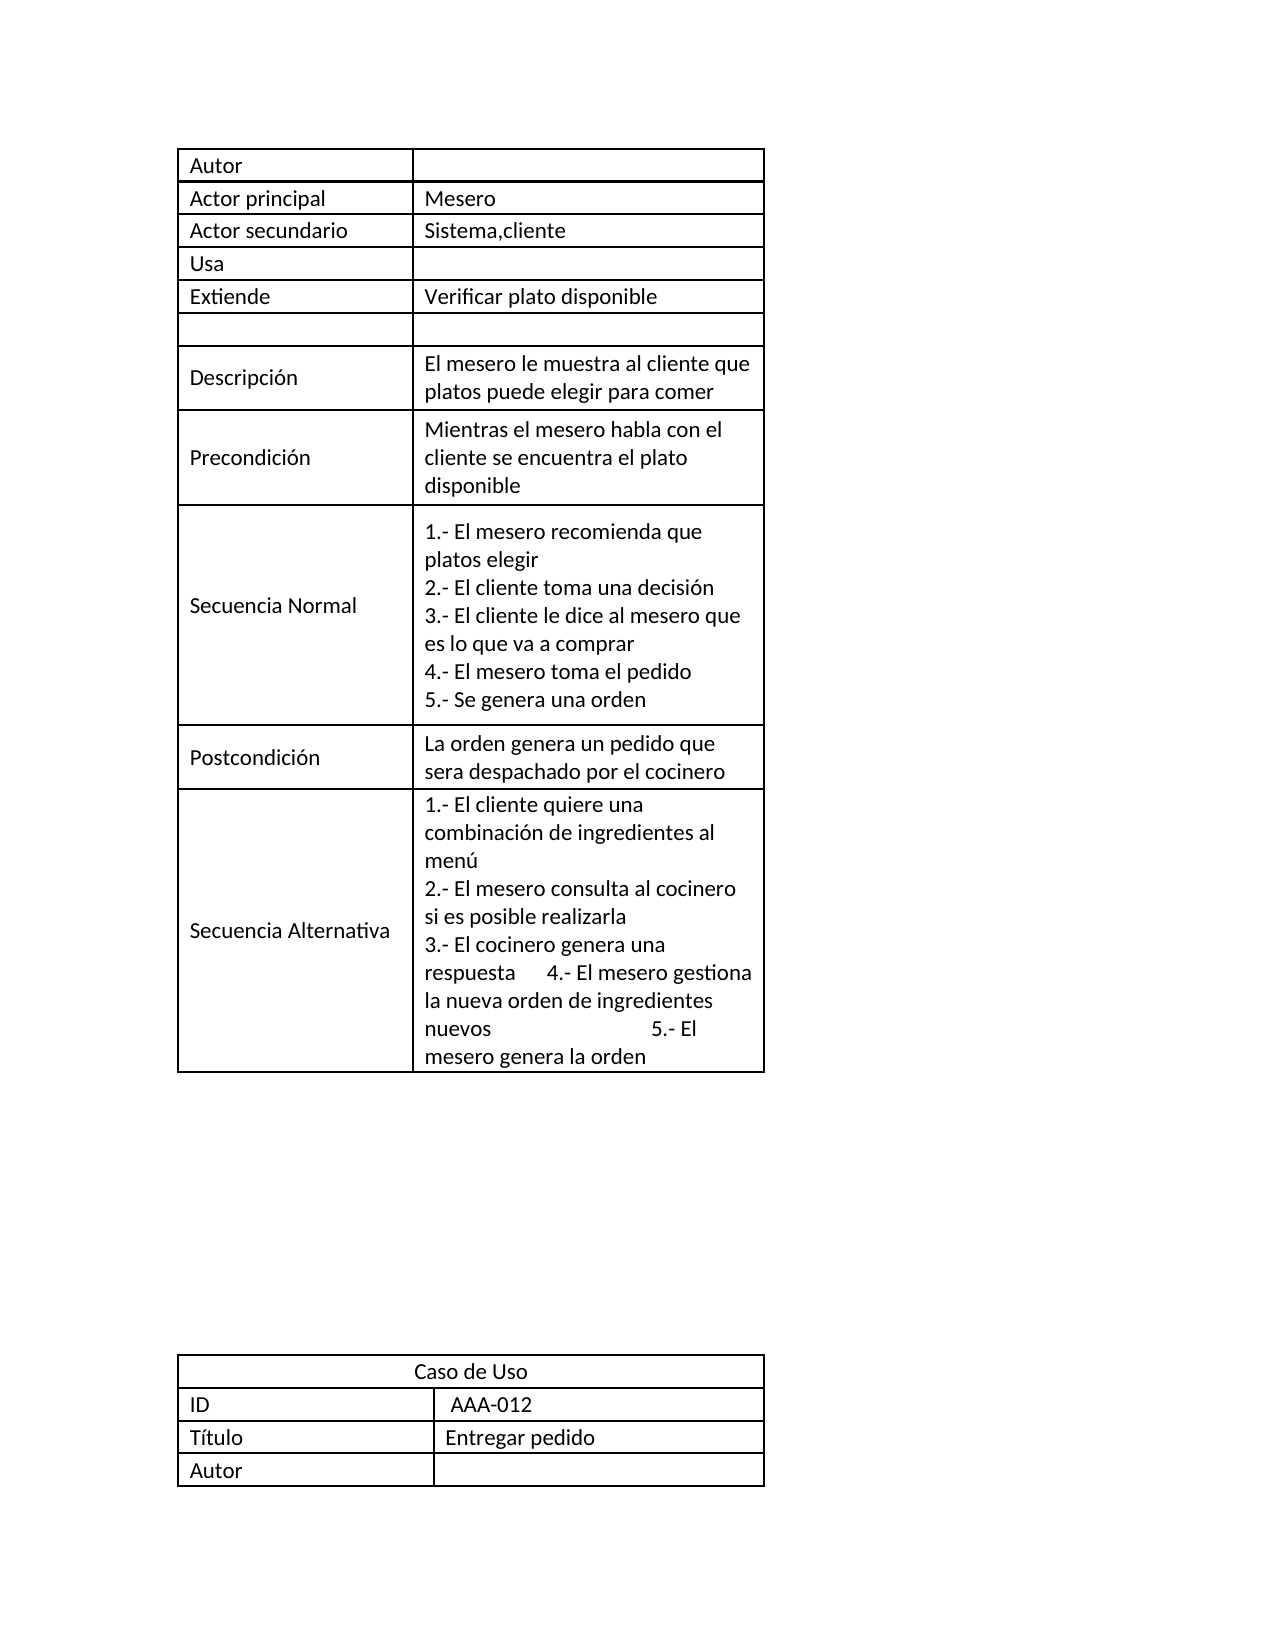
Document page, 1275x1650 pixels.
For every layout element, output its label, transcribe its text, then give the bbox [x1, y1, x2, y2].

table_cell El mesero le muestra al cliente que platos puede elegir para comer [414, 347, 763, 408]
table_cell Autor [179, 150, 412, 180]
table_cell Postcondición [179, 726, 412, 788]
table_cell Usa [179, 248, 412, 279]
table_cell Secuencia Alternativa [179, 790, 412, 1071]
table_header Caso de Uso [179, 1356, 763, 1387]
table_cell Actor secundario [179, 215, 412, 246]
table_cell Extiende [179, 281, 412, 312]
table_cell Secuencia Normal [179, 506, 412, 724]
table_cell Autor [179, 1454, 433, 1485]
table_cell Entregar pedido [435, 1422, 763, 1452]
table_cell Actor principal [179, 183, 412, 213]
table_cell Verificar plato disponible [414, 281, 763, 312]
table_cell 1.- El mesero recomienda que platos elegir 2.- El cliente toma una decisión 3.- El cliente le dice al mesero que es lo que va a comprar 4.- El mesero toma el pedido 5.- Se genera una orden [414, 506, 763, 724]
table_cell 1.- El cliente quiere una combinación de ingredientes al menú 2.- El mesero consulta al cocinero si es posible realizarla 3.- El cocinero genera una respuesta 4.- El mesero gestiona la nueva orden de ingredientes nuevos 5.- El mesero genera la orden [414, 790, 763, 1071]
table_cell [414, 248, 763, 279]
table_cell La orden genera un pedido que sera despachado por el cocinero [414, 726, 763, 788]
table_cell Mientras el mesero habla con el cliente se encuentra el plato disponible [414, 411, 763, 504]
table_cell Sistema,cliente [414, 215, 763, 246]
table_cell ID [179, 1389, 433, 1419]
table_cell [414, 150, 763, 180]
table_cell Precondición [179, 411, 412, 504]
table_cell [179, 314, 412, 344]
table_cell Título [179, 1422, 433, 1452]
table_cell [414, 314, 763, 344]
table_cell Mesero [414, 183, 763, 213]
table_cell Descripción [179, 347, 412, 408]
table_cell AAA-012 [435, 1389, 763, 1419]
table_cell [435, 1454, 763, 1485]
